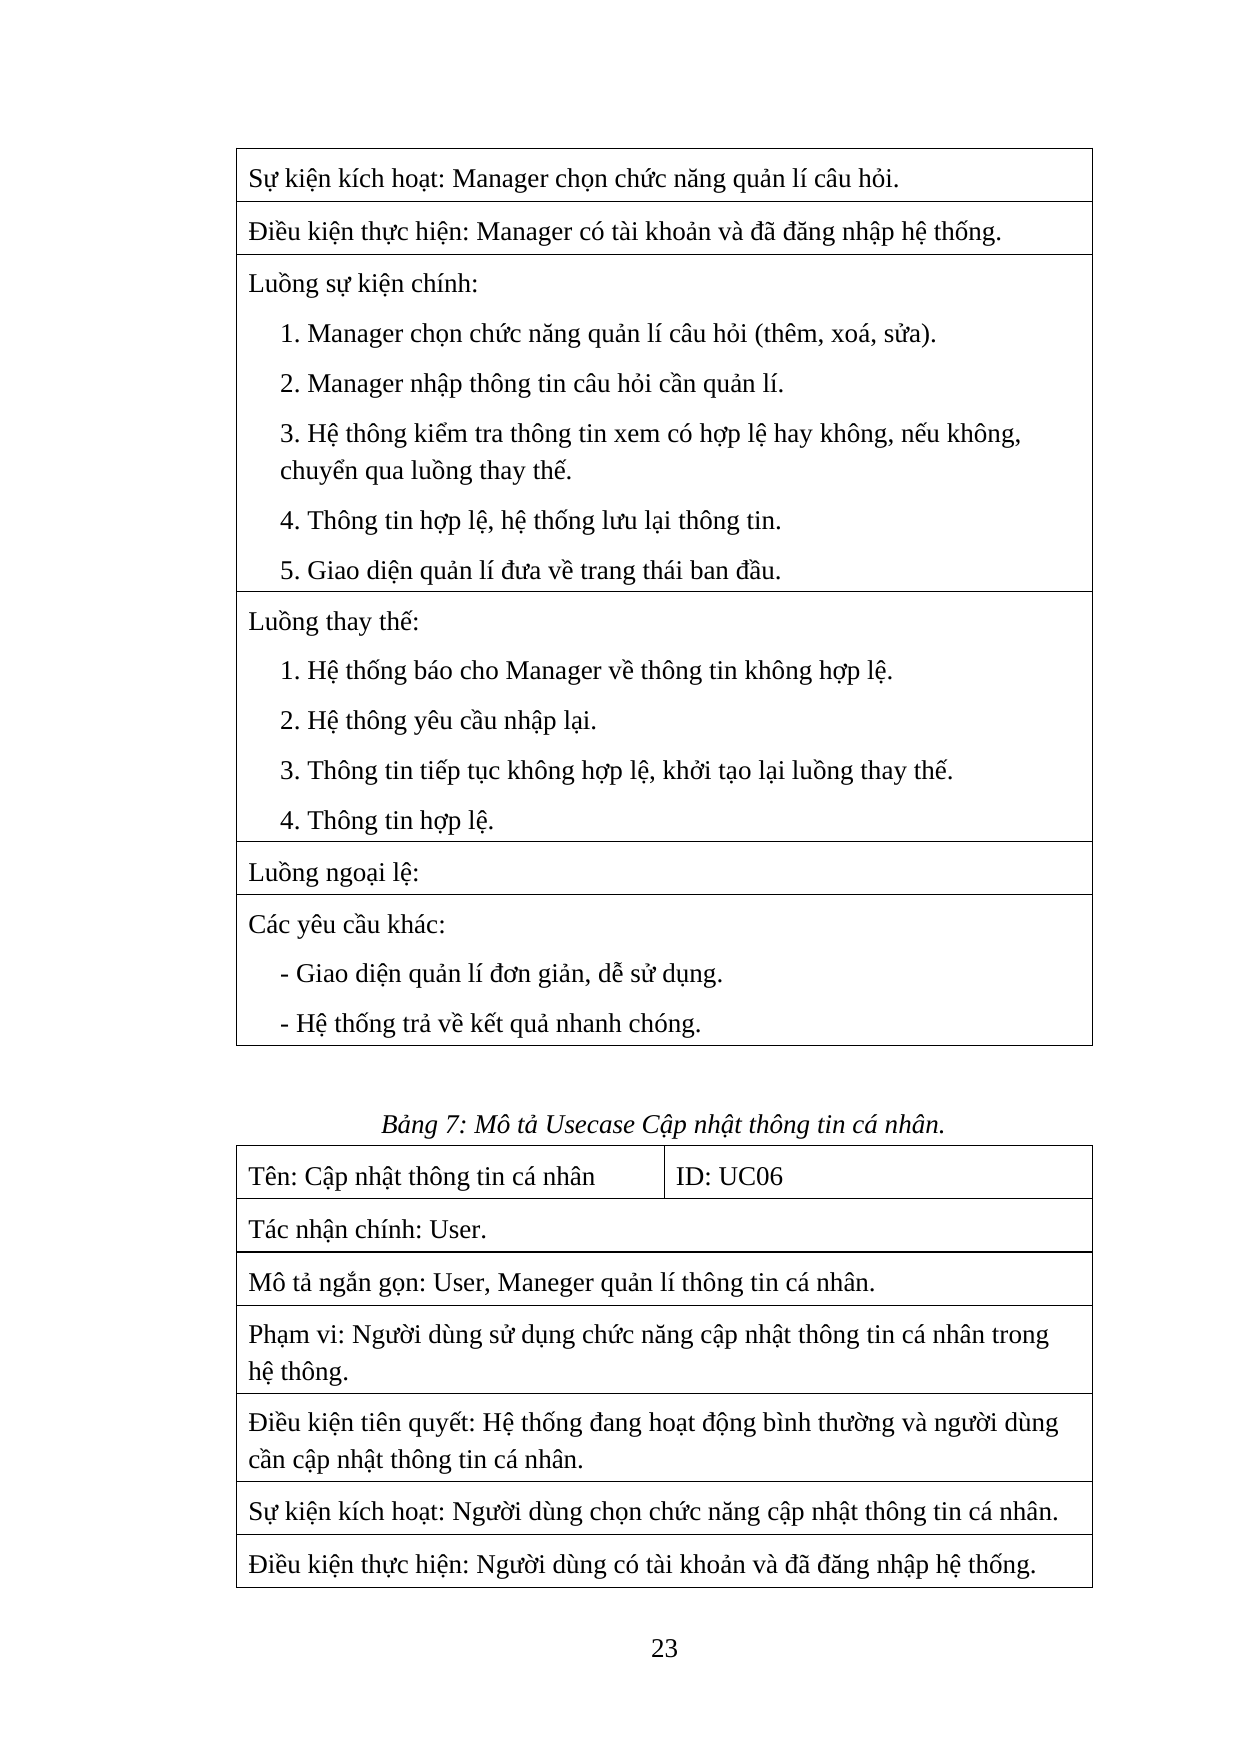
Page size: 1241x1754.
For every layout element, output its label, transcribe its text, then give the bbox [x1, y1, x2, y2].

table_cell Điều kiện thực hiện: Người dùng có tài khoản và đã đăng nhập hệ thống. [237, 1535, 1092, 1587]
table_cell Luồng sự kiện chính: 1. Manager chọn chức năng quản lí câu hỏi (thêm, xoá, sửa). 2. Manager nhập thông tin câu hỏi cần quản lí. 3. Hệ thông kiểm tra thông tin xem có hợp lệ hay không, nếu không, chuyển qua luồng thay thế. 4. Thông tin hợp lệ, hệ thống lưu lại thông tin. 5. Giao diện quản lí đưa về trang thái ban đầu. [237, 255, 1092, 591]
table_cell Phạm vi: Người dùng sử dụng chức năng cập nhật thông tin cá nhân trong hệ thông. [237, 1306, 1092, 1393]
table_cell Sự kiện kích hoạt: Manager chọn chức năng quản lí câu hỏi. [237, 149, 1092, 201]
table_cell Điều kiện thực hiện: Manager có tài khoản và đã đăng nhập hệ thống. [237, 202, 1092, 254]
table_cell Tác nhận chính: User. [237, 1199, 1092, 1251]
text Bảng 7: Mô tả Usecase Cập nhật thông tin cá nhân. [236, 1108, 1092, 1139]
table_cell Các yêu cầu khác: - Giao diện quản lí đơn giản, dễ sử dụng. - Hệ thống trả về kết quả nhanh chóng. [237, 895, 1092, 1044]
table_header ID: UC06 [665, 1146, 1092, 1198]
table_cell Luồng thay thế: 1. Hệ thống báo cho Manager về thông tin không hợp lệ. 2. Hệ thông yêu cầu nhập lại. 3. Thông tin tiếp tục không hợp lệ, khởi tạo lại luồng thay thế. 4. Thông tin hợp lệ. [237, 592, 1092, 841]
table_cell Luồng ngoại lệ: [237, 842, 1092, 894]
table_cell Mô tả ngắn gọn: User, Maneger quản lí thông tin cá nhân. [237, 1253, 1092, 1304]
table_header Tên: Cập nhật thông tin cá nhân [237, 1146, 664, 1198]
table_cell Sự kiện kích hoạt: Người dùng chọn chức năng cập nhật thông tin cá nhân. [237, 1482, 1092, 1534]
table_cell Điều kiện tiên quyết: Hệ thống đang hoạt động bình thường và người dùng cần cập nhật thông tin cá nhân. [237, 1394, 1092, 1481]
